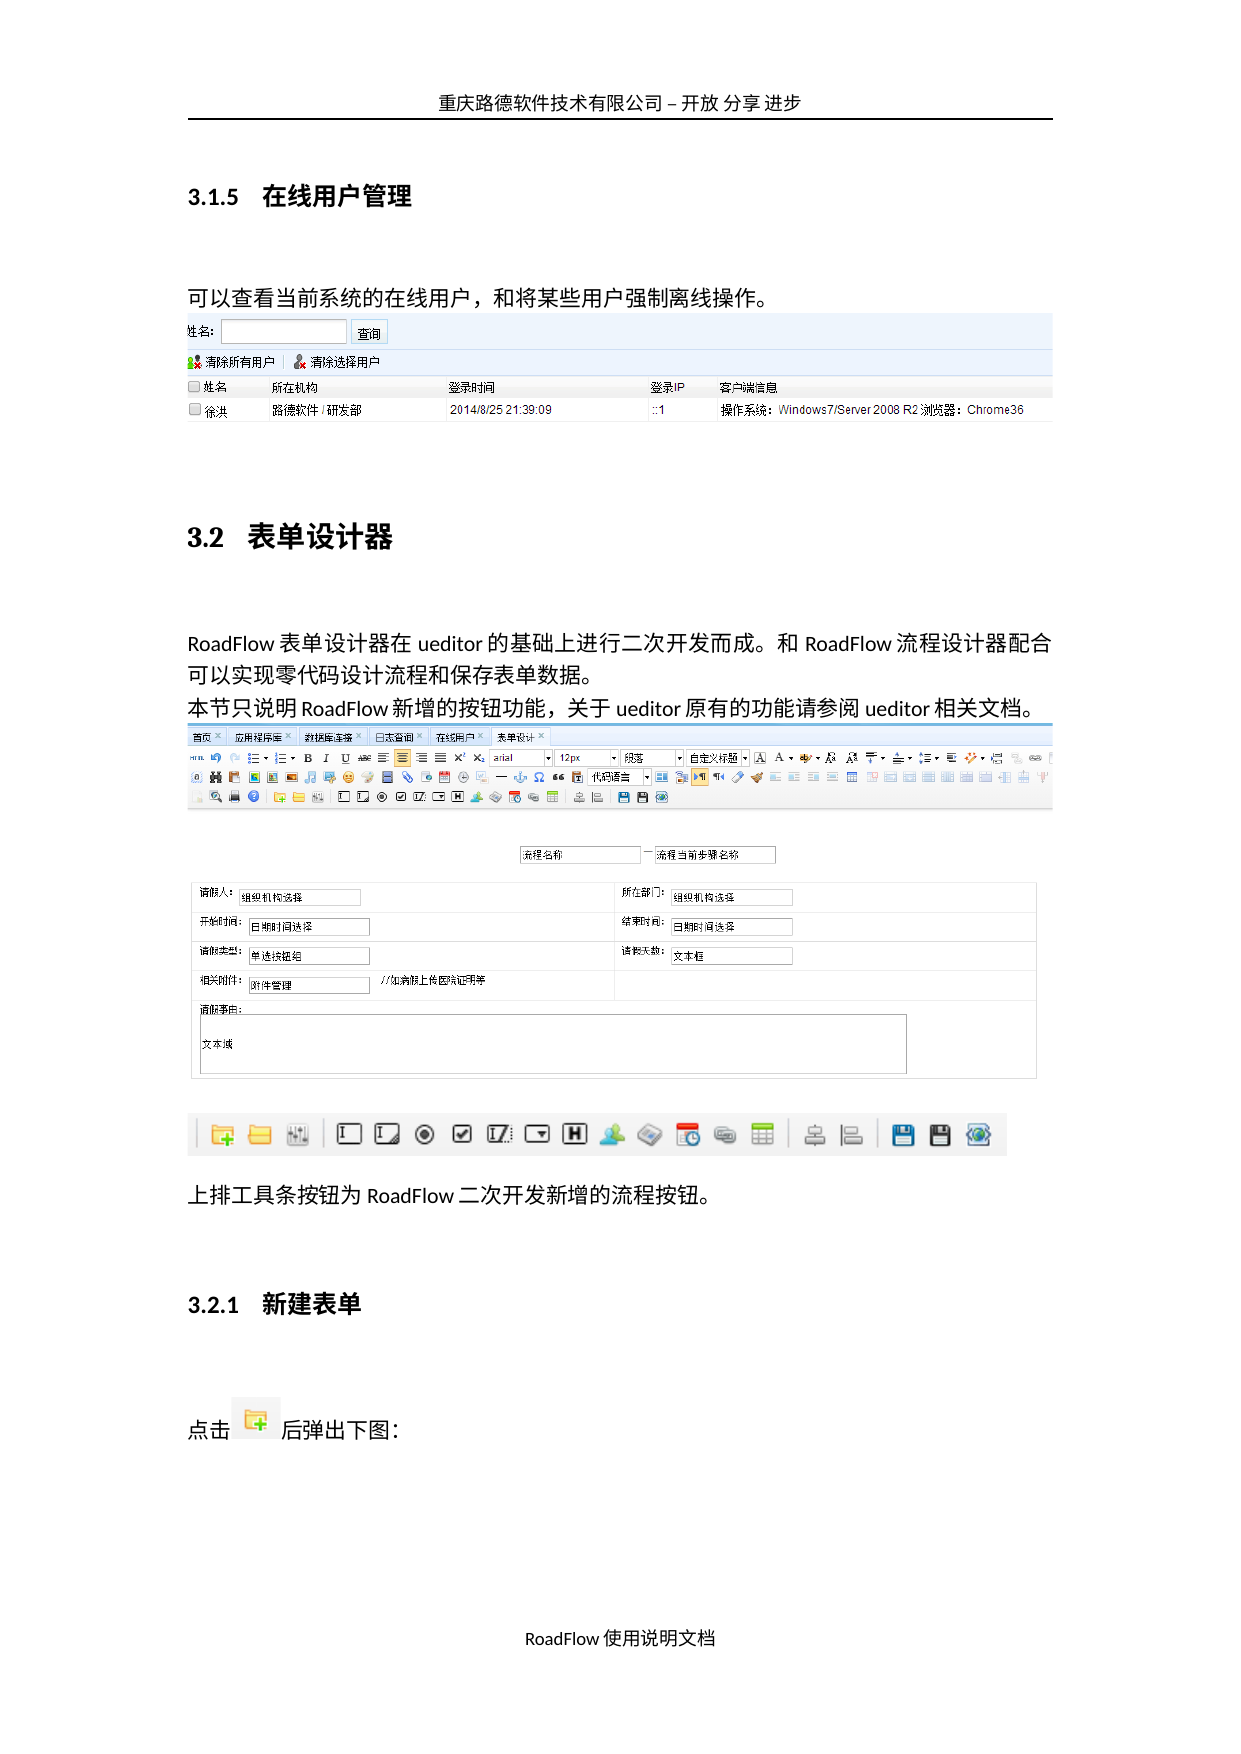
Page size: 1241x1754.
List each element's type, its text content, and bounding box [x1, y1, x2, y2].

picture [187, 723, 1053, 1096]
picture [187, 313, 1053, 430]
text RoadFlow表单设计器在ueditor的基础上进行二次开发而成。和RoadFlow流程设计器配合可以实现零代码设计流程和保存表单数据。 [187, 626, 1053, 691]
subtitle 表单设计器 [187, 503, 1053, 568]
text 可以查看当前系统的在线用户，和将某些用户强制离线操作。 [187, 281, 1053, 313]
text 点击后弹出下图： [187, 1389, 1053, 1454]
subtitle 在线用户管理 [187, 162, 1053, 227]
picture [231, 1397, 281, 1439]
text 上排工具条按钮为RoadFlow二次开发新增的流程按钮。 [187, 1178, 1053, 1211]
text 本节只说明RoadFlow新增的按钮功能，关于ueditor原有的功能请参阅ueditor相关文档。 [187, 691, 1053, 723]
picture [187, 1113, 1007, 1156]
subtitle 新建表单 [187, 1270, 1053, 1335]
